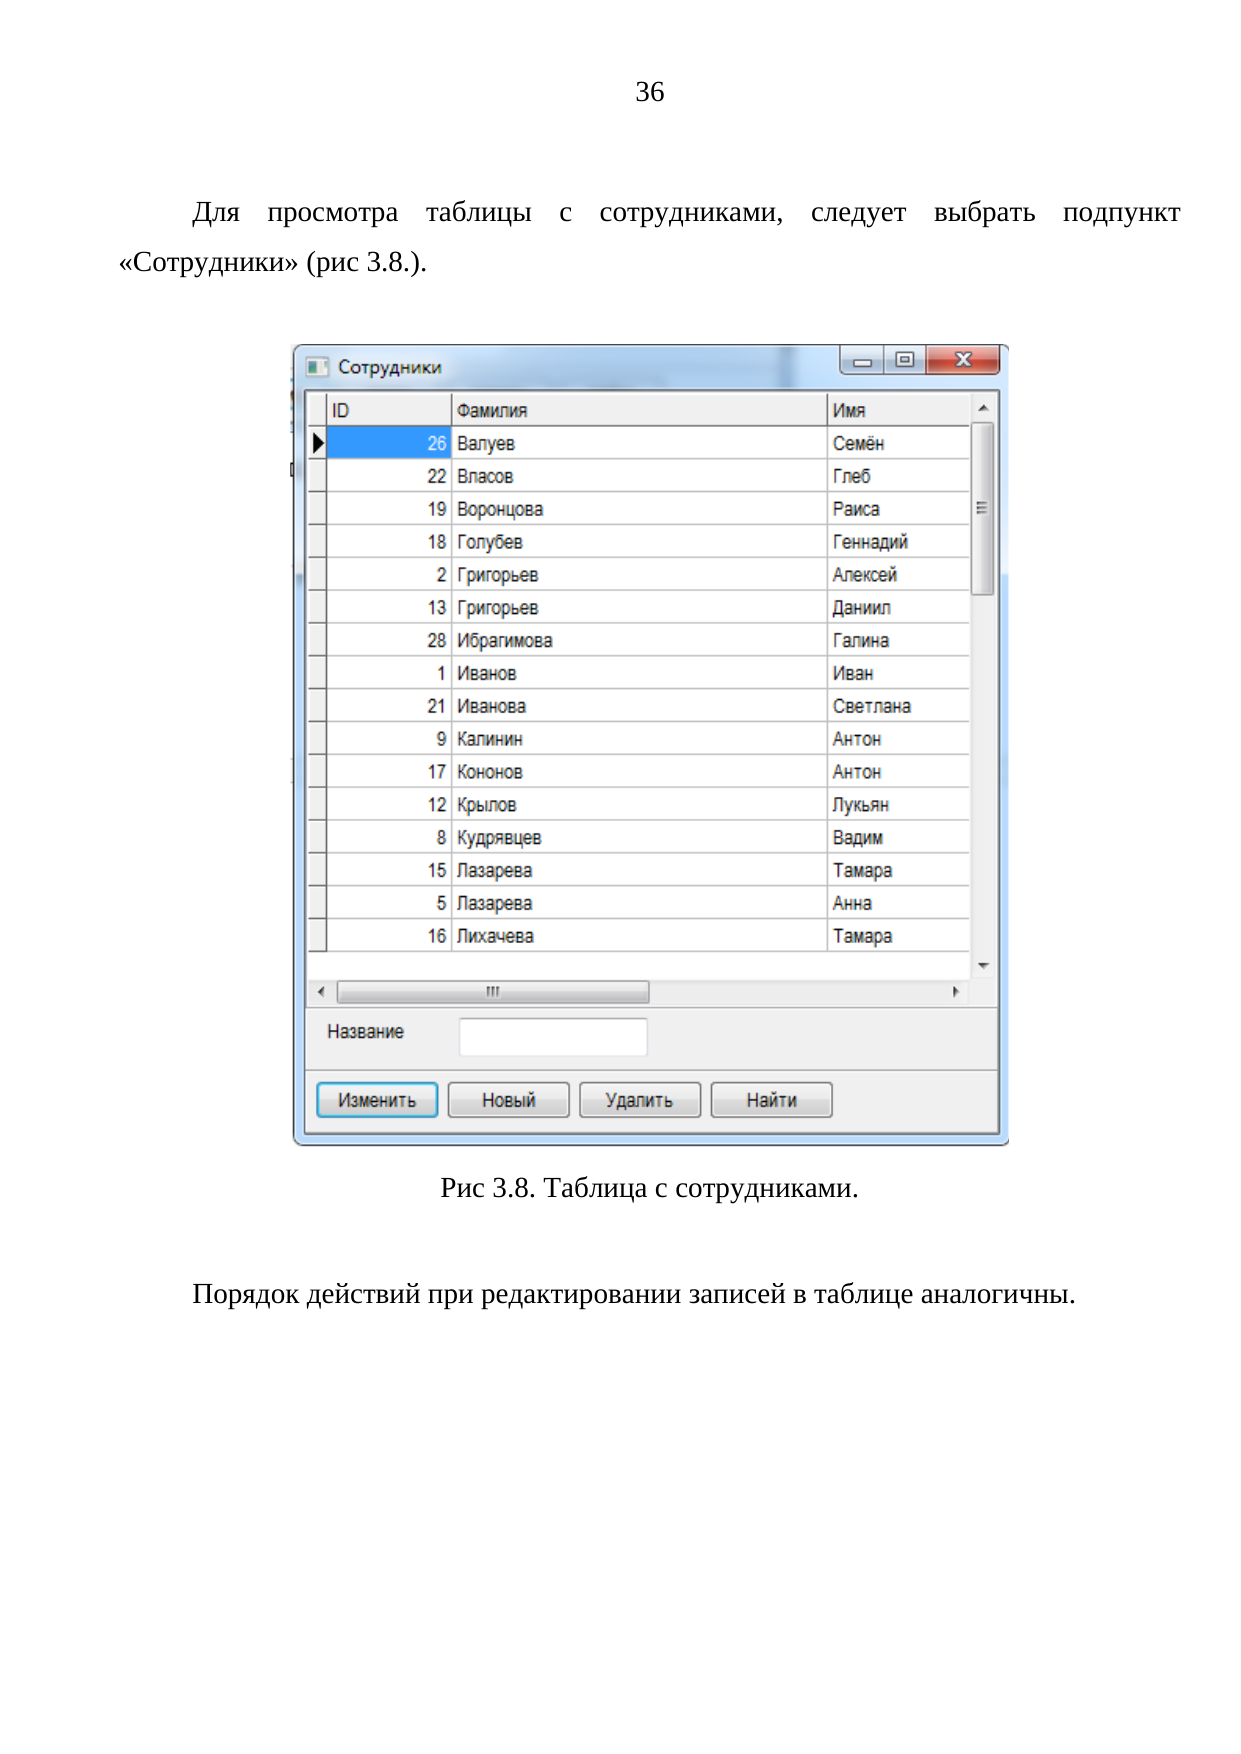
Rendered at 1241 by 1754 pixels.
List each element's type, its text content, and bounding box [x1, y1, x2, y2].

picture [290, 344, 1009, 1151]
text Для просмотра таблицы с сотрудниками, следует выбрать подпункт «Сотрудники» (рис 3.8.). [118, 194, 1181, 277]
text Рис 3.8. Таблица с сотрудниками. [118, 1170, 1181, 1204]
text Порядок действий при редактировании записей в таблице аналогичны. [118, 1276, 1181, 1309]
